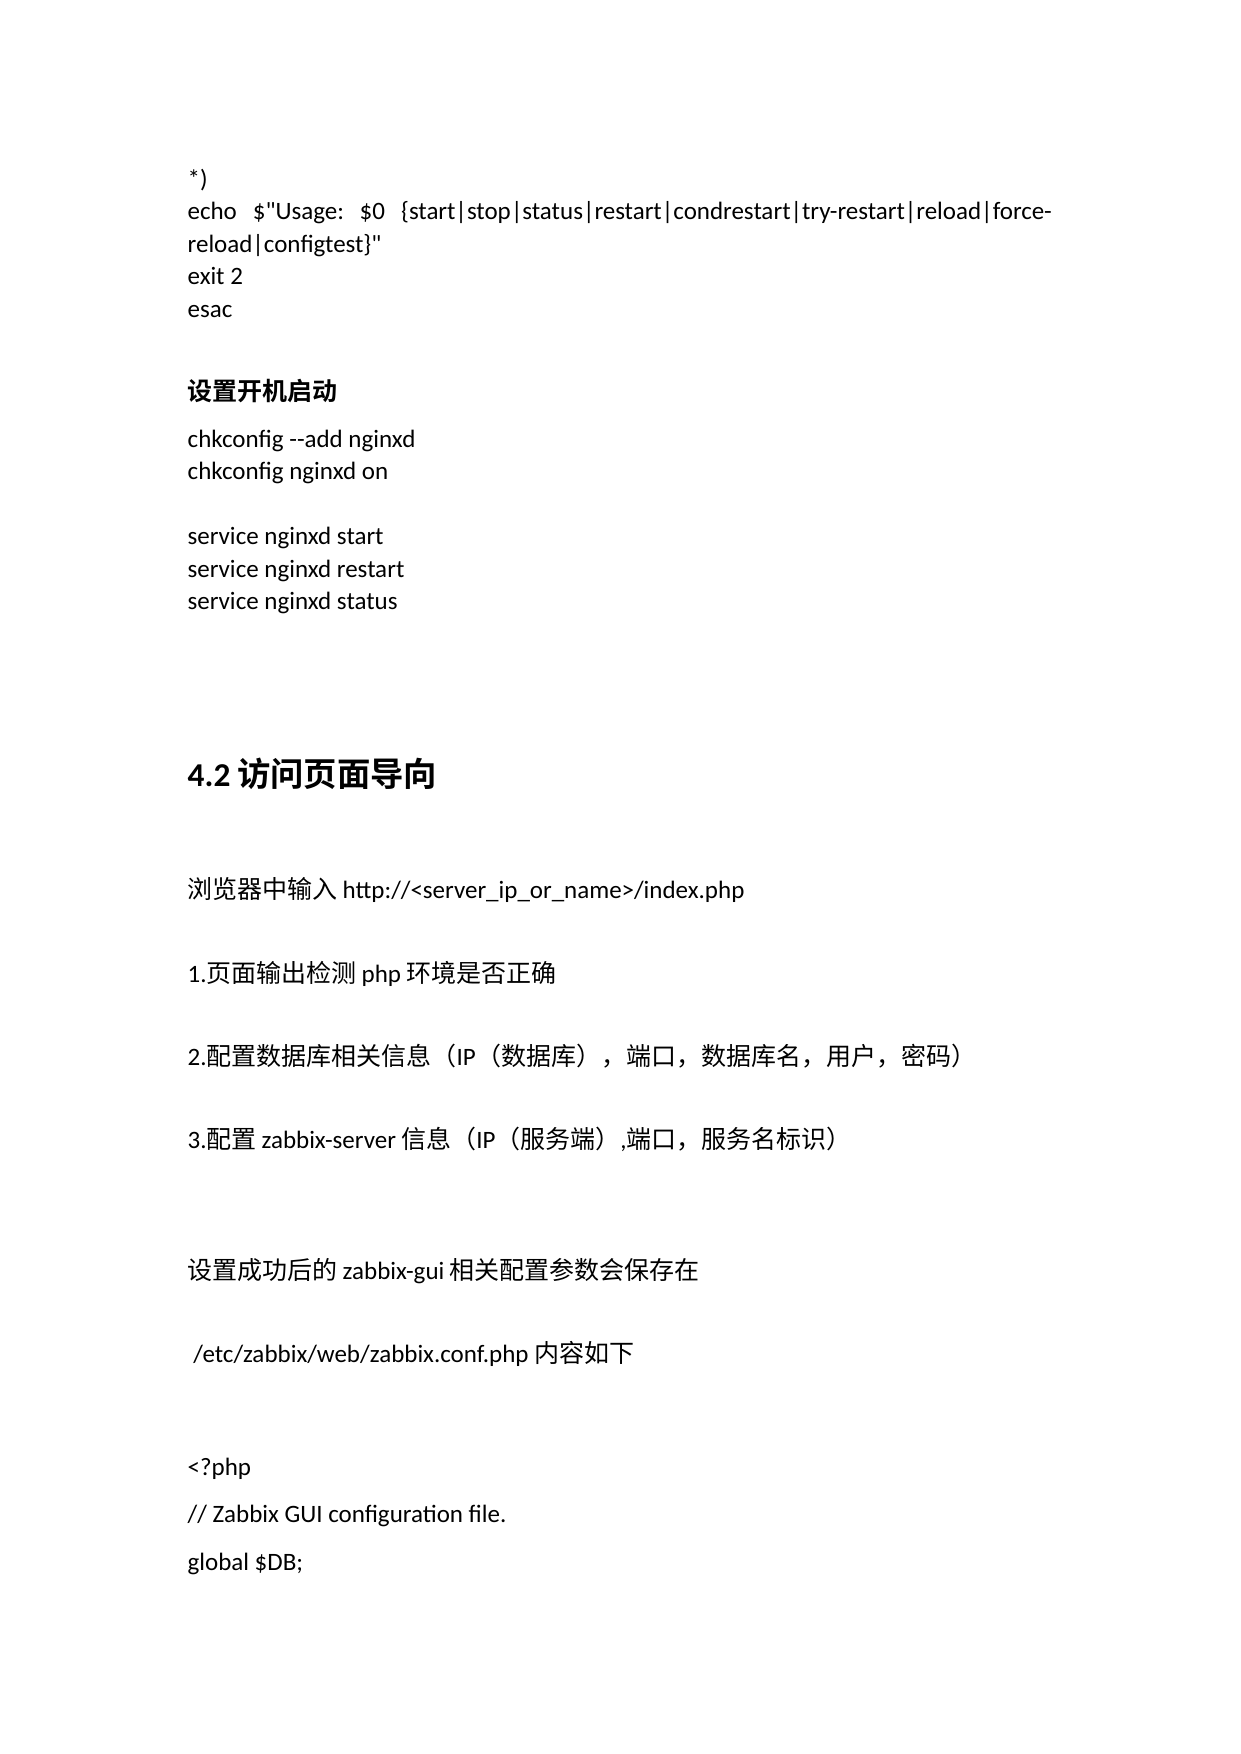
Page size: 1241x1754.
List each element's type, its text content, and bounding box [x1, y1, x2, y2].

text 浏览器中输入http://<server_ip_or_name>/index.php [187, 856, 1053, 921]
text 设置成功后的zabbix-gui相关配置参数会保存在 [187, 1236, 1053, 1301]
text chkconfig --add nginxd [187, 422, 1053, 454]
subtitle 4.2访问页面导向 [187, 739, 1053, 804]
text 设置开机启动 [187, 357, 1053, 422]
text *) [187, 162, 1053, 194]
text 2.配置数据库相关信息（IP（数据库），端口，数据库名，用户，密码） [187, 1022, 1053, 1087]
text 1.页面输出检测php环境是否正确 [187, 939, 1053, 1004]
text // Zabbix GUI configuration file. [187, 1497, 1053, 1530]
text esac [187, 292, 1053, 324]
text 3.配置zabbix-server信息（IP（服务端）,端口，服务名标识） [187, 1105, 1053, 1170]
text service nginxd status [187, 584, 1053, 617]
text chkconfig nginxd on [187, 454, 1053, 487]
text global $DB; [187, 1545, 1053, 1578]
text exit 2 [187, 259, 1053, 292]
text /etc/zabbix/web/zabbix.conf.php 内容如下 [187, 1319, 1053, 1384]
text echo $"Usage: $0 {start|stop|status|restart|condrestart|try-restart|reload|force-reload|configtest}" [187, 194, 1053, 259]
text <?php [187, 1450, 1053, 1482]
text service nginxd restart [187, 552, 1053, 584]
text service nginxd start [187, 519, 1053, 552]
